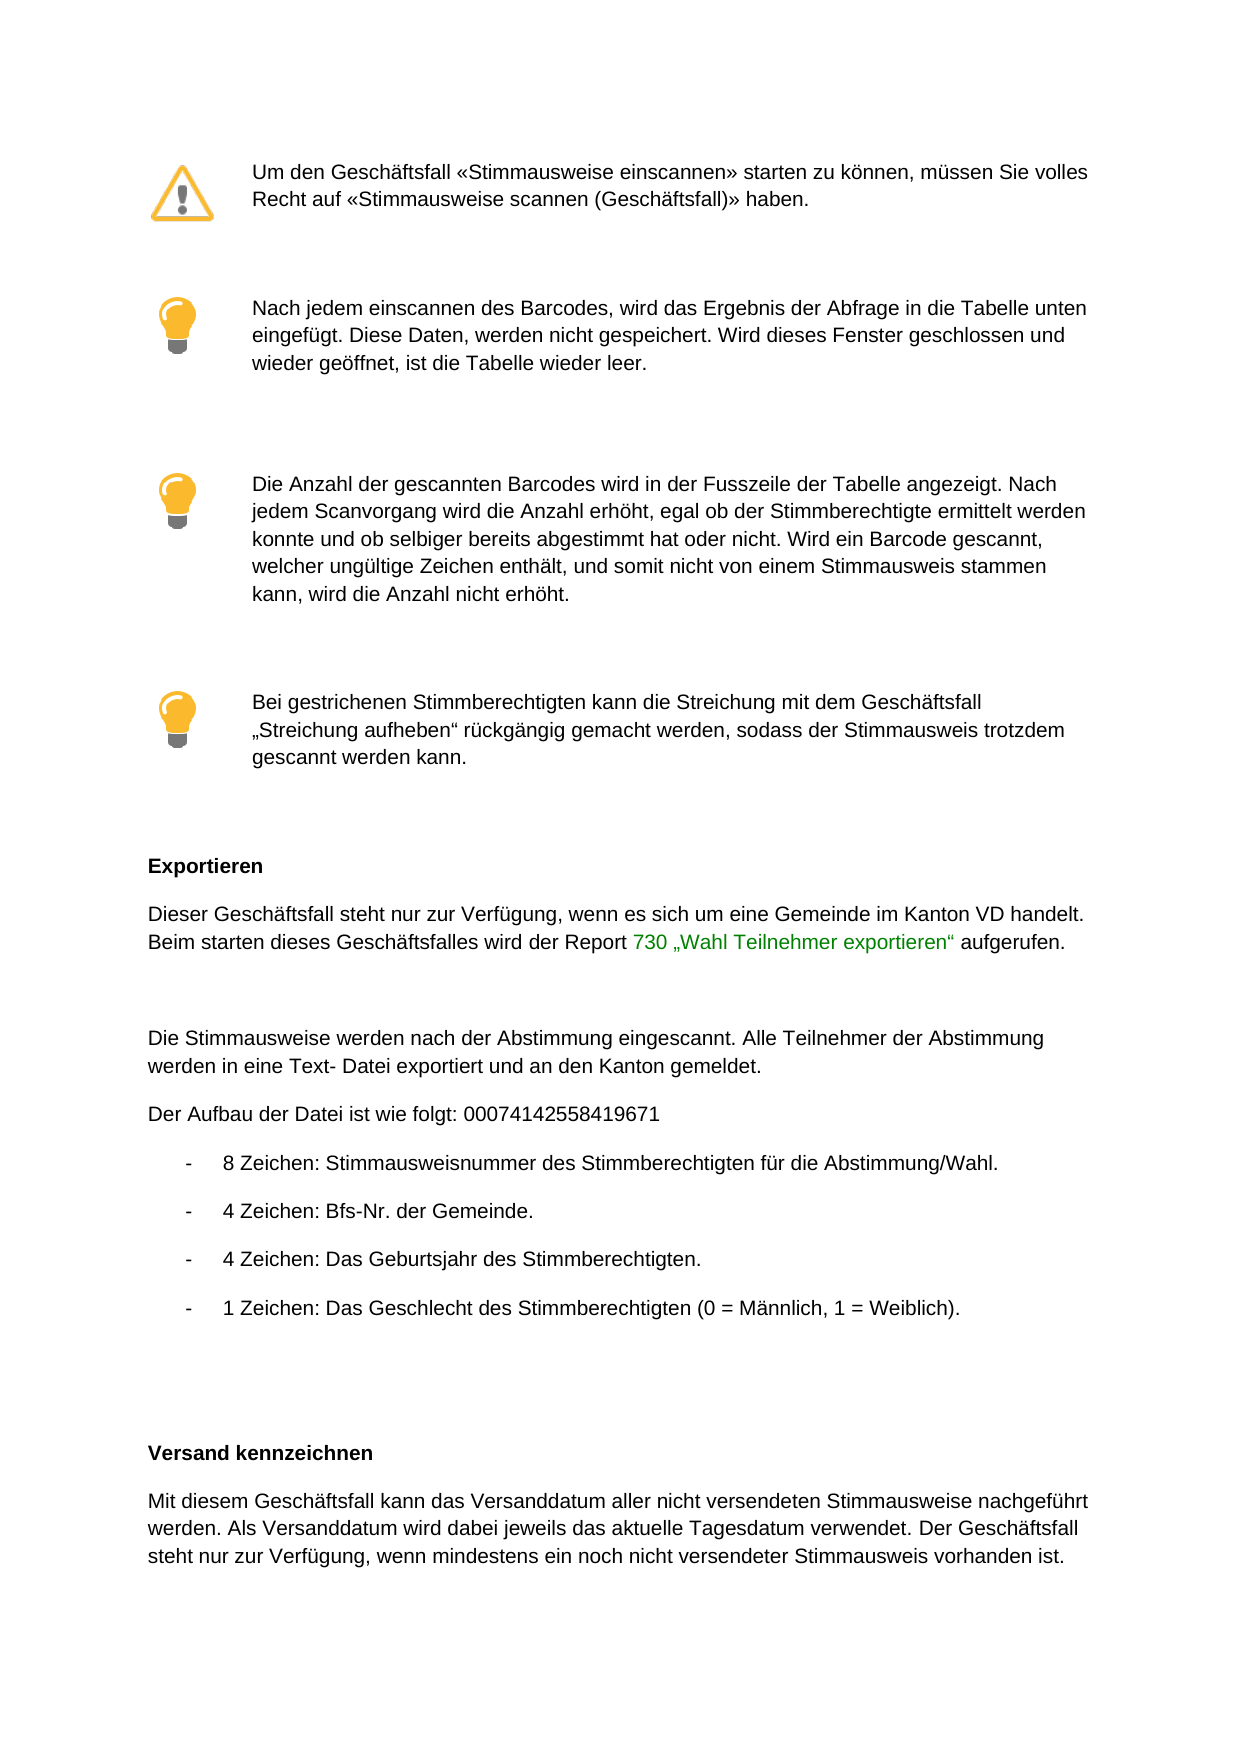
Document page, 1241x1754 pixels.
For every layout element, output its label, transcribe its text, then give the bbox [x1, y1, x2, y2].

list 4 Zeichen: Das Geburtsjahr des Stimmberechtigten. [185, 1247, 1093, 1271]
list 8 Zeichen: Stimmausweisnummer des Stimmberechtigten für die Abstimmung/Wahl. [185, 1150, 1093, 1174]
table_cell [148, 678, 252, 793]
picture [147, 690, 207, 749]
table_header Um den Geschäftsfall «Stimmausweise einscannen» starten zu können, müssen Sie volles Recht auf «Stimmausweise scannen (Geschäftsfall)» haben. [252, 148, 1093, 284]
text Dieser Geschäftsfall steht nur zur Verfügung, wenn es sich um eine Gemeinde im Kanton VD handelt. Beim starten dieses Geschäftsfalles wird der Report 730 „Wahl Teilnehmer exportieren“|document=Documents\Auswertungen Einwohner Bereich Einwohner.docx;topic=730 / Wahl Teilnehmer exportieren aufgerufen. [148, 902, 1093, 953]
table_header [148, 148, 252, 284]
table_cell Bei gestrichenen Stimmberechtigten kann die Streichung mit dem Geschäftsfall „Streichung aufheben“ rückgängig gemacht werden, sodass der Stimmausweis trotzdem gescannt werden kann. [252, 678, 1093, 793]
list 4 Zeichen: Bfs-Nr. der Gemeinde. [185, 1199, 1093, 1223]
list 1 Zeichen: Das Geschlecht des Stimmberechtigten (0 = Männlich, 1 = Weiblich). [185, 1295, 1093, 1319]
table_header [148, 459, 252, 678]
table_cell Nach jedem einscannen des Barcodes, wird das Ergebnis der Abfrage in die Tabelle unten eingefügt. Diese Daten, werden nicht gespeichert. Wird dieses Fenster geschlossen und wieder geöffnet, ist die Tabelle wieder leer. [252, 284, 1093, 399]
text Exportieren [148, 854, 1093, 878]
table_header Die Anzahl der gescannten Barcodes wird in der Fusszeile der Tabelle angezeigt. Nach jedem Scanvorgang wird die Anzahl erhöht, egal ob der Stimmberechtigte ermittelt werden konnte und ob selbiger bereits abgestimmt hat oder nicht. Wird ein Barcode gescannt, welcher ungültige Zeichen enthält, und somit nicht von einem Stimmausweis stammen kann, wird die Anzahl nicht erhöht. [252, 459, 1093, 678]
picture [147, 295, 207, 355]
text Mit diesem Geschäftsfall kann das Versanddatum aller nicht versendeten Stimmausweise nachgeführt werden. Als Versanddatum wird dabei jeweils das aktuelle Tagesdatum verwendet. Der Geschäftsfall steht nur zur Verfügung, wenn mindestens ein noch nicht versendeter Stimmausweis vorhanden ist. [148, 1489, 1093, 1568]
text Der Aufbau der Datei ist wie folgt: 00074142558419671 [148, 1102, 1093, 1126]
picture [147, 159, 218, 230]
picture [147, 471, 207, 530]
text Versand kennzeichnen [148, 1440, 1093, 1464]
text Die Stimmausweise werden nach der Abstimmung eingescannt. Alle Teilnehmer der Abstimmung werden in eine Text- Datei exportiert und an den Kanton gemeldet. [148, 1026, 1093, 1078]
table_cell [148, 284, 252, 399]
